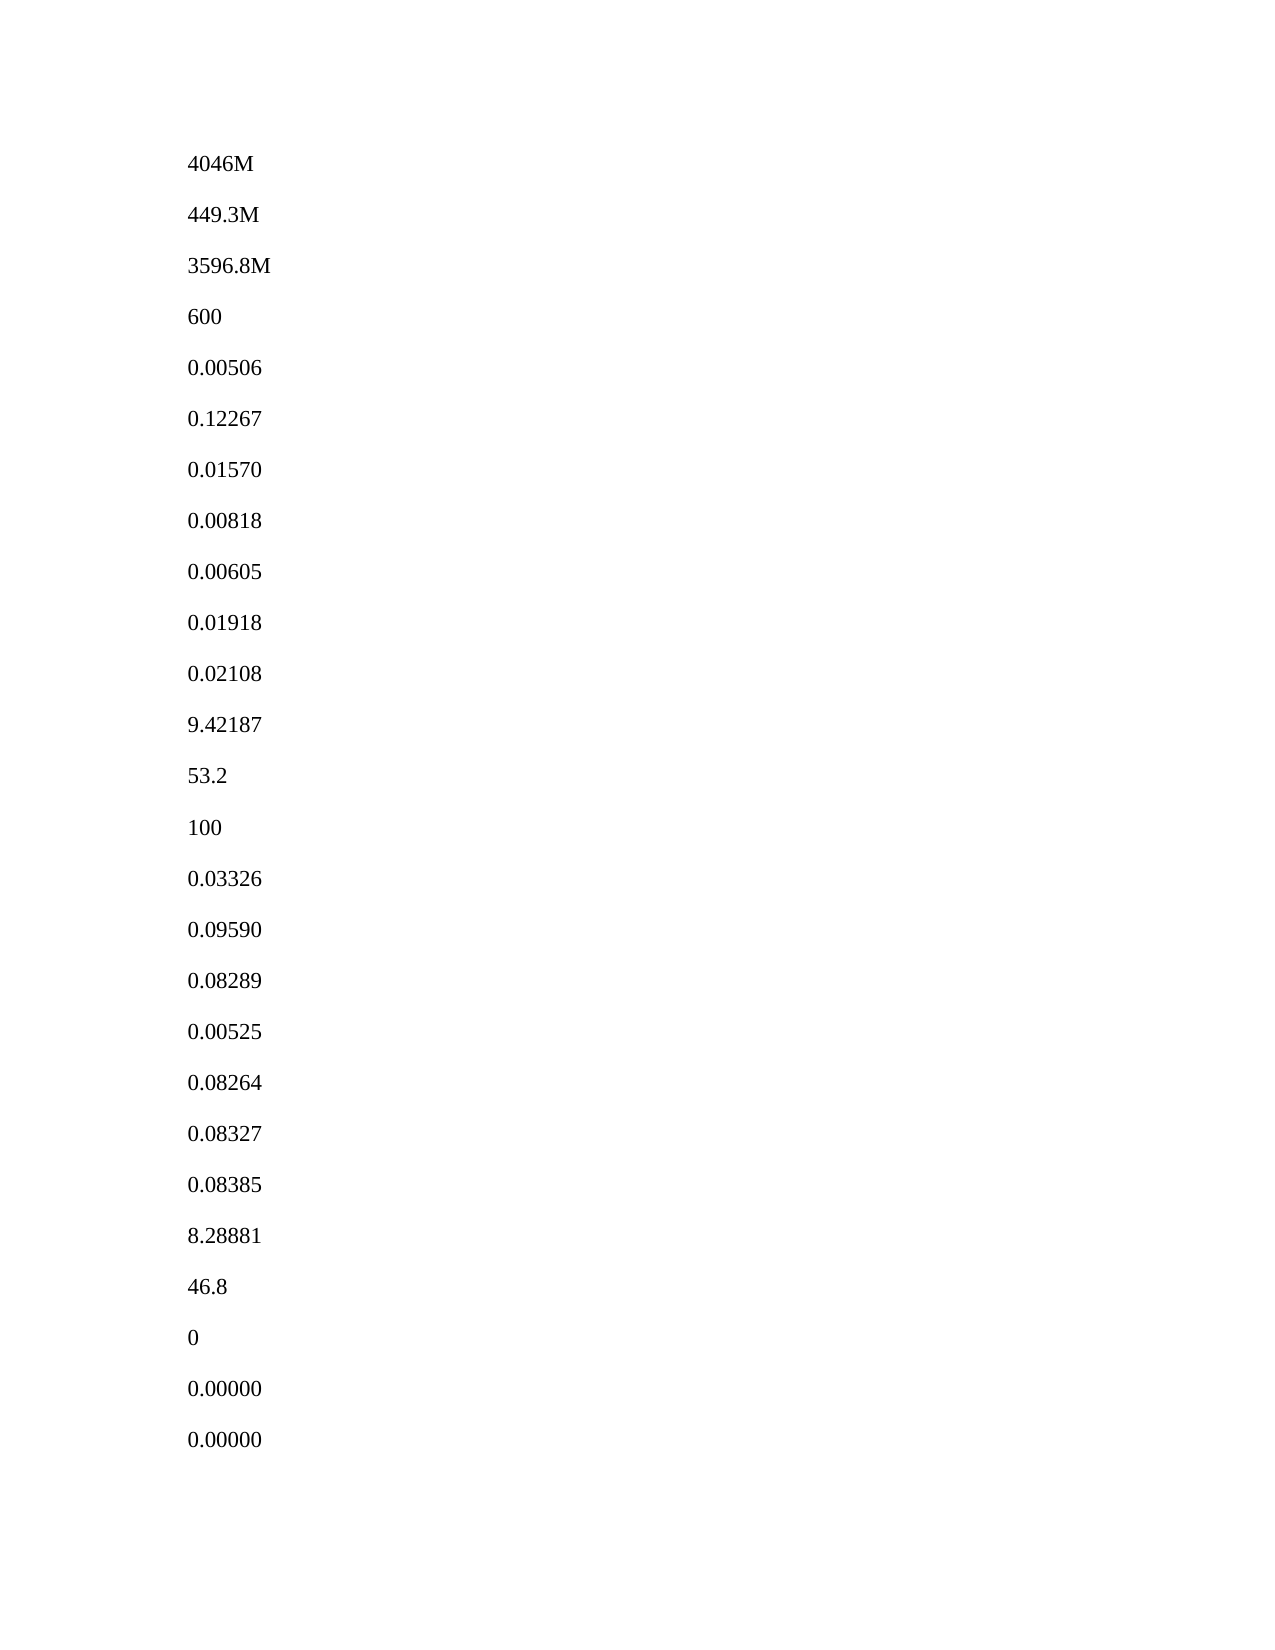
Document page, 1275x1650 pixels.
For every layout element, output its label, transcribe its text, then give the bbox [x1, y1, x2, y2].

table_cell 0.00605 [176, 558, 1076, 609]
table_cell 0.03326 [176, 865, 1076, 916]
table_cell 0.08264 [176, 1069, 1076, 1120]
table_cell 0.01918 [176, 609, 1076, 660]
table_cell 100 [176, 814, 1076, 864]
table_cell 0.00525 [176, 1018, 1076, 1069]
table_cell 0.08289 [176, 967, 1076, 1018]
table_cell 0.08385 [176, 1171, 1076, 1222]
table_cell 46.8 [176, 1273, 1076, 1324]
table_cell 0.01570 [176, 456, 1076, 507]
table_cell 8.28881 [176, 1222, 1076, 1273]
table_cell 0.00818 [176, 507, 1076, 558]
table_cell 0.00000 [176, 1375, 1076, 1426]
table_cell 0.00000 [176, 1426, 1076, 1477]
table_cell 0.09590 [176, 916, 1076, 967]
table_cell 53.2 [176, 763, 1076, 813]
table_cell 9.42187 [176, 711, 1076, 762]
table_cell 0.08327 [176, 1120, 1076, 1171]
table_cell 3596.8M [176, 252, 1076, 303]
table_cell 0.00506 [176, 354, 1076, 405]
table_header 4046M [176, 150, 1076, 201]
table_cell 0 [176, 1324, 1076, 1375]
table_cell 600 [176, 303, 1076, 354]
table_cell 0.12267 [176, 405, 1076, 456]
table_cell 0.02108 [176, 660, 1076, 711]
table_cell 449.3M [176, 201, 1076, 252]
